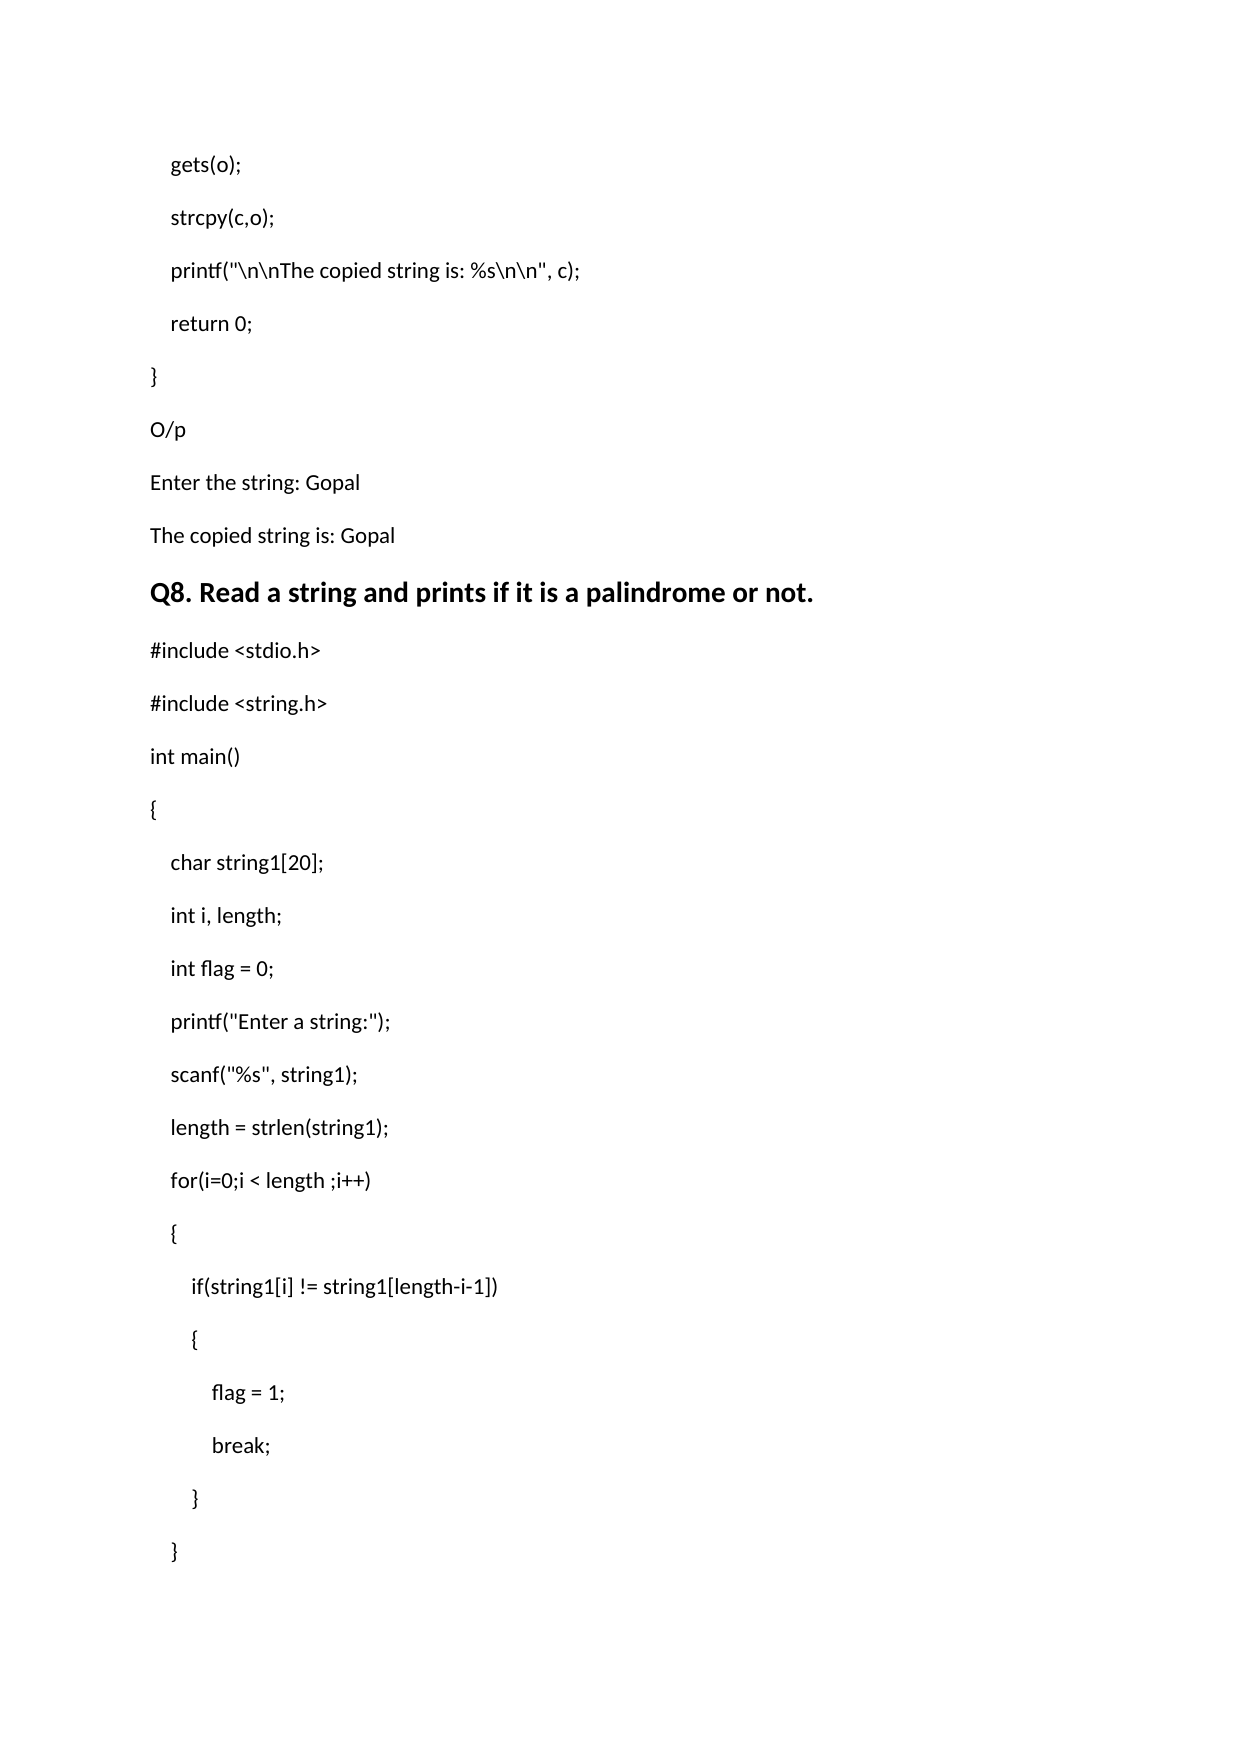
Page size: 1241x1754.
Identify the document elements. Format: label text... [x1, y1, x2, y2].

text gets(o); [150, 150, 1090, 178]
text int flag = 0; [150, 954, 1090, 982]
text printf("Enter a string:"); [150, 1007, 1090, 1035]
text printf("\n\nThe copied string is: %s\n\n", c); [150, 256, 1090, 284]
text The copied string is: Gopal [150, 521, 1090, 549]
text #include <string.h> [150, 689, 1090, 717]
text char string1[20]; [150, 848, 1090, 876]
text O/p [150, 415, 1090, 443]
text Enter the string: Gopal [150, 468, 1090, 496]
text break; [150, 1431, 1090, 1459]
text int i, length; [150, 901, 1090, 929]
text strcpy(c,o); [150, 203, 1090, 231]
text #include <stdio.h> [150, 636, 1090, 664]
text for(i=0;i < length ;i++) [150, 1166, 1090, 1194]
text flag = 1; [150, 1378, 1090, 1406]
text { [150, 795, 1090, 823]
text int main() [150, 742, 1090, 770]
text scanf("%s", string1); [150, 1060, 1090, 1088]
text Q8. Read a string and prints if it is a palindrome or not. [150, 574, 1090, 610]
text { [150, 1219, 1090, 1247]
text } [150, 362, 1090, 390]
text return 0; [150, 309, 1090, 337]
text { [150, 1325, 1090, 1353]
text if(string1[i] != string1[length-i-1]) [150, 1272, 1090, 1300]
text length = strlen(string1); [150, 1113, 1090, 1141]
text } [150, 1537, 1090, 1565]
text } [150, 1484, 1090, 1512]
